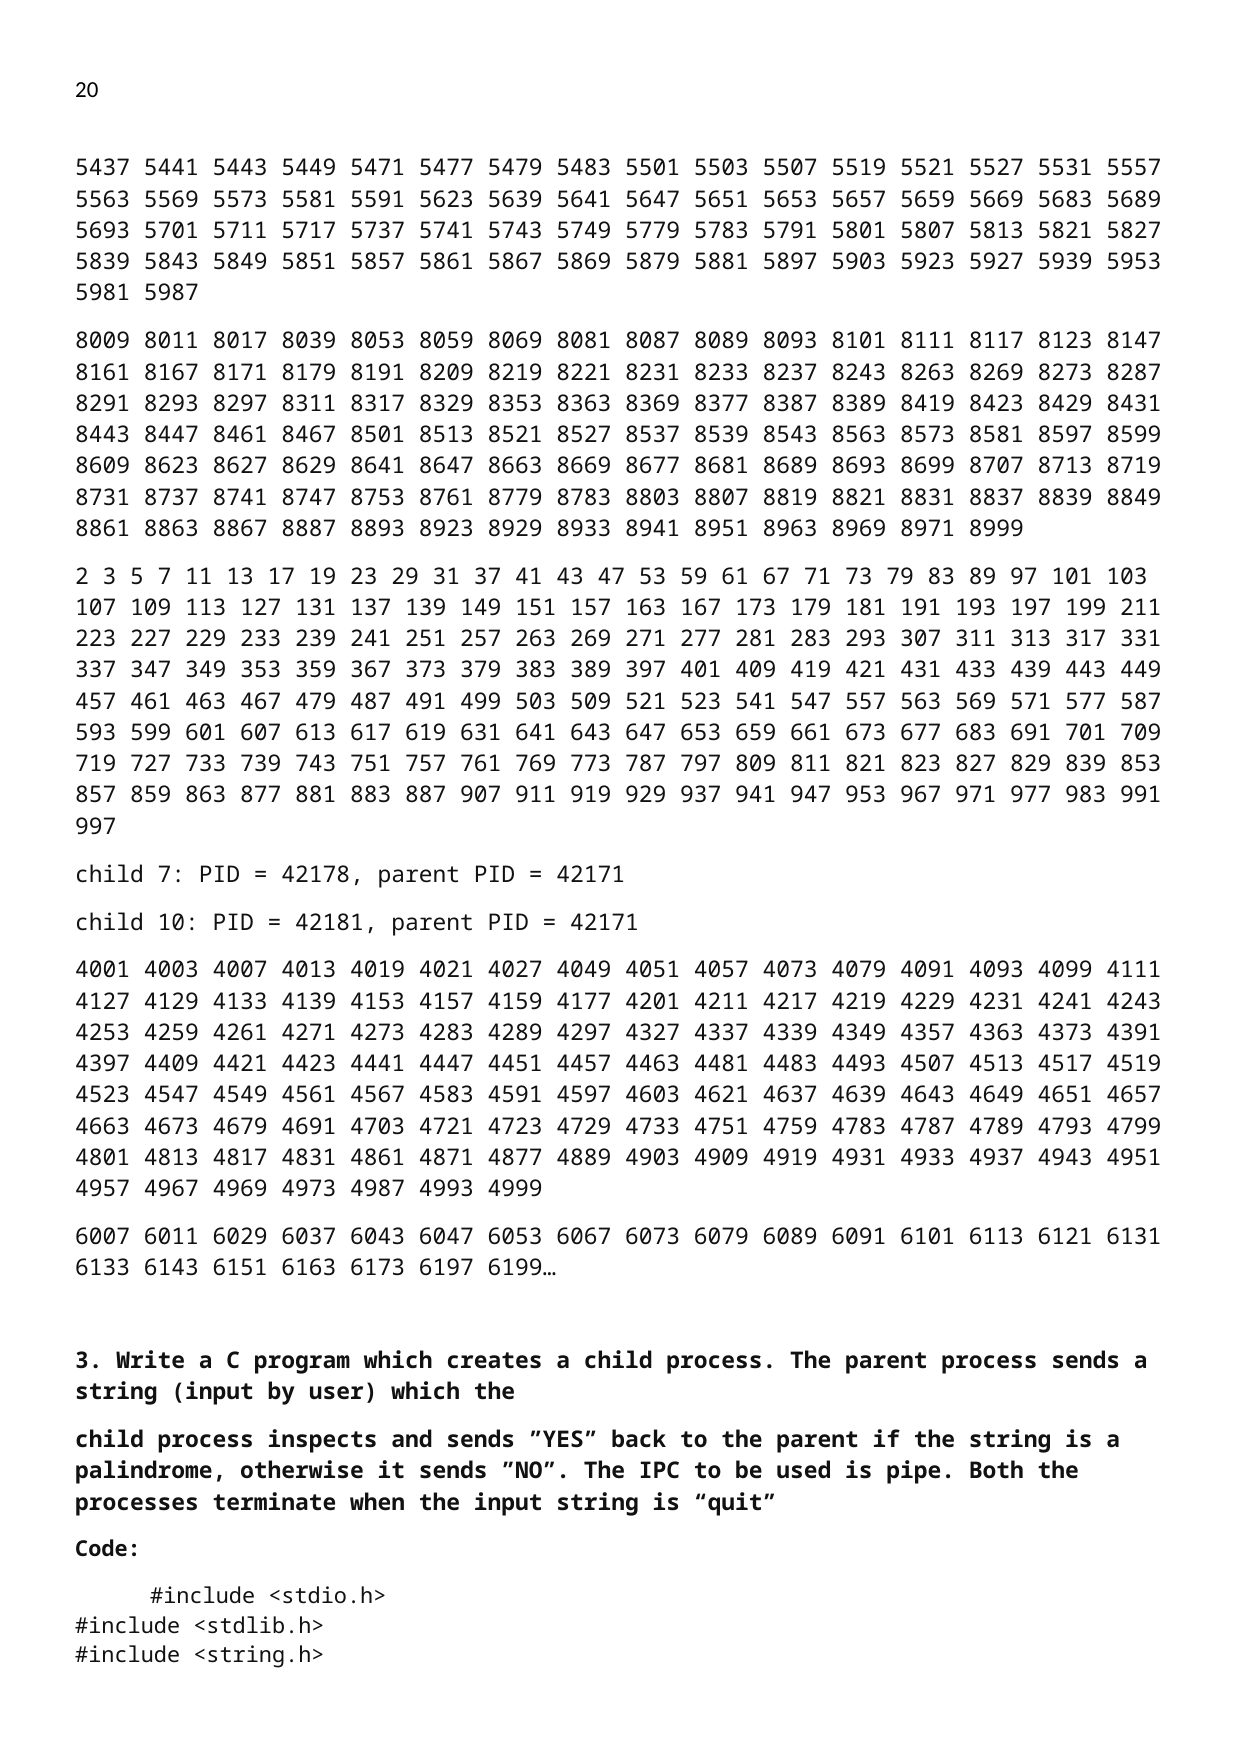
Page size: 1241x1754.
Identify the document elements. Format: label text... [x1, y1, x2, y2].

text child process inspects and sends ”YES” back to the parent if the string is a palindrome, otherwise it sends ”NO”. The IPC to be used is pipe. Both the processes terminate when the input string is “quit” [75, 1423, 1165, 1517]
text 6007 6011 6029 6037 6043 6047 6053 6067 6073 6079 6089 6091 6101 6113 6121 6131 6133 6143 6151 6163 6173 6197 6199… [75, 1220, 1165, 1282]
text 3. Write a C program which creates a child process. The parent process sends a string (input by user) which the [75, 1344, 1165, 1406]
text 4001 4003 4007 4013 4019 4021 4027 4049 4051 4057 4073 4079 4091 4093 4099 4111 4127 4129 4133 4139 4153 4157 4159 4177 4201 4211 4217 4219 4229 4231 4241 4243 4253 4259 4261 4271 4273 4283 4289 4297 4327 4337 4339 4349 4357 4363 4373 4391 4397 4409 4421 4423 4441 4447 4451 4457 4463 4481 4483 4493 4507 4513 4517 4519 4523 4547 4549 4561 4567 4583 4591 4597 4603 4621 4637 4639 4643 4649 4651 4657 4663 4673 4679 4691 4703 4721 4723 4729 4733 4751 4759 4783 4787 4789 4793 4799 4801 4813 4817 4831 4861 4871 4877 4889 4903 4909 4919 4931 4933 4937 4943 4951 4957 4967 4969 4973 4987 4993 4999 [75, 953, 1165, 1203]
text #include <stdlib.h> [75, 1610, 1165, 1639]
text Code: [75, 1533, 1165, 1563]
text #include <stdio.h> [75, 1580, 1165, 1610]
text #include <string.h> [75, 1639, 1165, 1669]
text 2 3 5 7 11 13 17 19 23 29 31 37 41 43 47 53 59 61 67 71 73 79 83 89 97 101 103 107 109 113 127 131 137 139 149 151 157 163 167 173 179 181 191 193 197 199 211 223 227 229 233 239 241 251 257 263 269 271 277 281 283 293 307 311 313 317 331 337 347 349 353 359 367 373 379 383 389 397 401 409 419 421 431 433 439 443 449 457 461 463 467 479 487 491 499 503 509 521 523 541 547 557 563 569 571 577 587 593 599 601 607 613 617 619 631 641 643 647 653 659 661 673 677 683 691 701 709 719 727 733 739 743 751 757 761 769 773 787 797 809 811 821 823 827 829 839 853 857 859 863 877 881 883 887 907 911 919 929 937 941 947 953 967 971 977 983 991 997 [75, 559, 1165, 841]
text child 7: PID = 42178, parent PID = 42171 [75, 857, 1165, 889]
text 8009 8011 8017 8039 8053 8059 8069 8081 8087 8089 8093 8101 8111 8117 8123 8147 8161 8167 8171 8179 8191 8209 8219 8221 8231 8233 8237 8243 8263 8269 8273 8287 8291 8293 8297 8311 8317 8329 8353 8363 8369 8377 8387 8389 8419 8423 8429 8431 8443 8447 8461 8467 8501 8513 8521 8527 8537 8539 8543 8563 8573 8581 8597 8599 8609 8623 8627 8629 8641 8647 8663 8669 8677 8681 8689 8693 8699 8707 8713 8719 8731 8737 8741 8747 8753 8761 8779 8783 8803 8807 8819 8821 8831 8837 8839 8849 8861 8863 8867 8887 8893 8923 8929 8933 8941 8951 8963 8969 8971 8999 [75, 324, 1165, 543]
text child 10: PID = 42181, parent PID = 42171 [75, 905, 1165, 937]
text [75, 151, 1165, 307]
